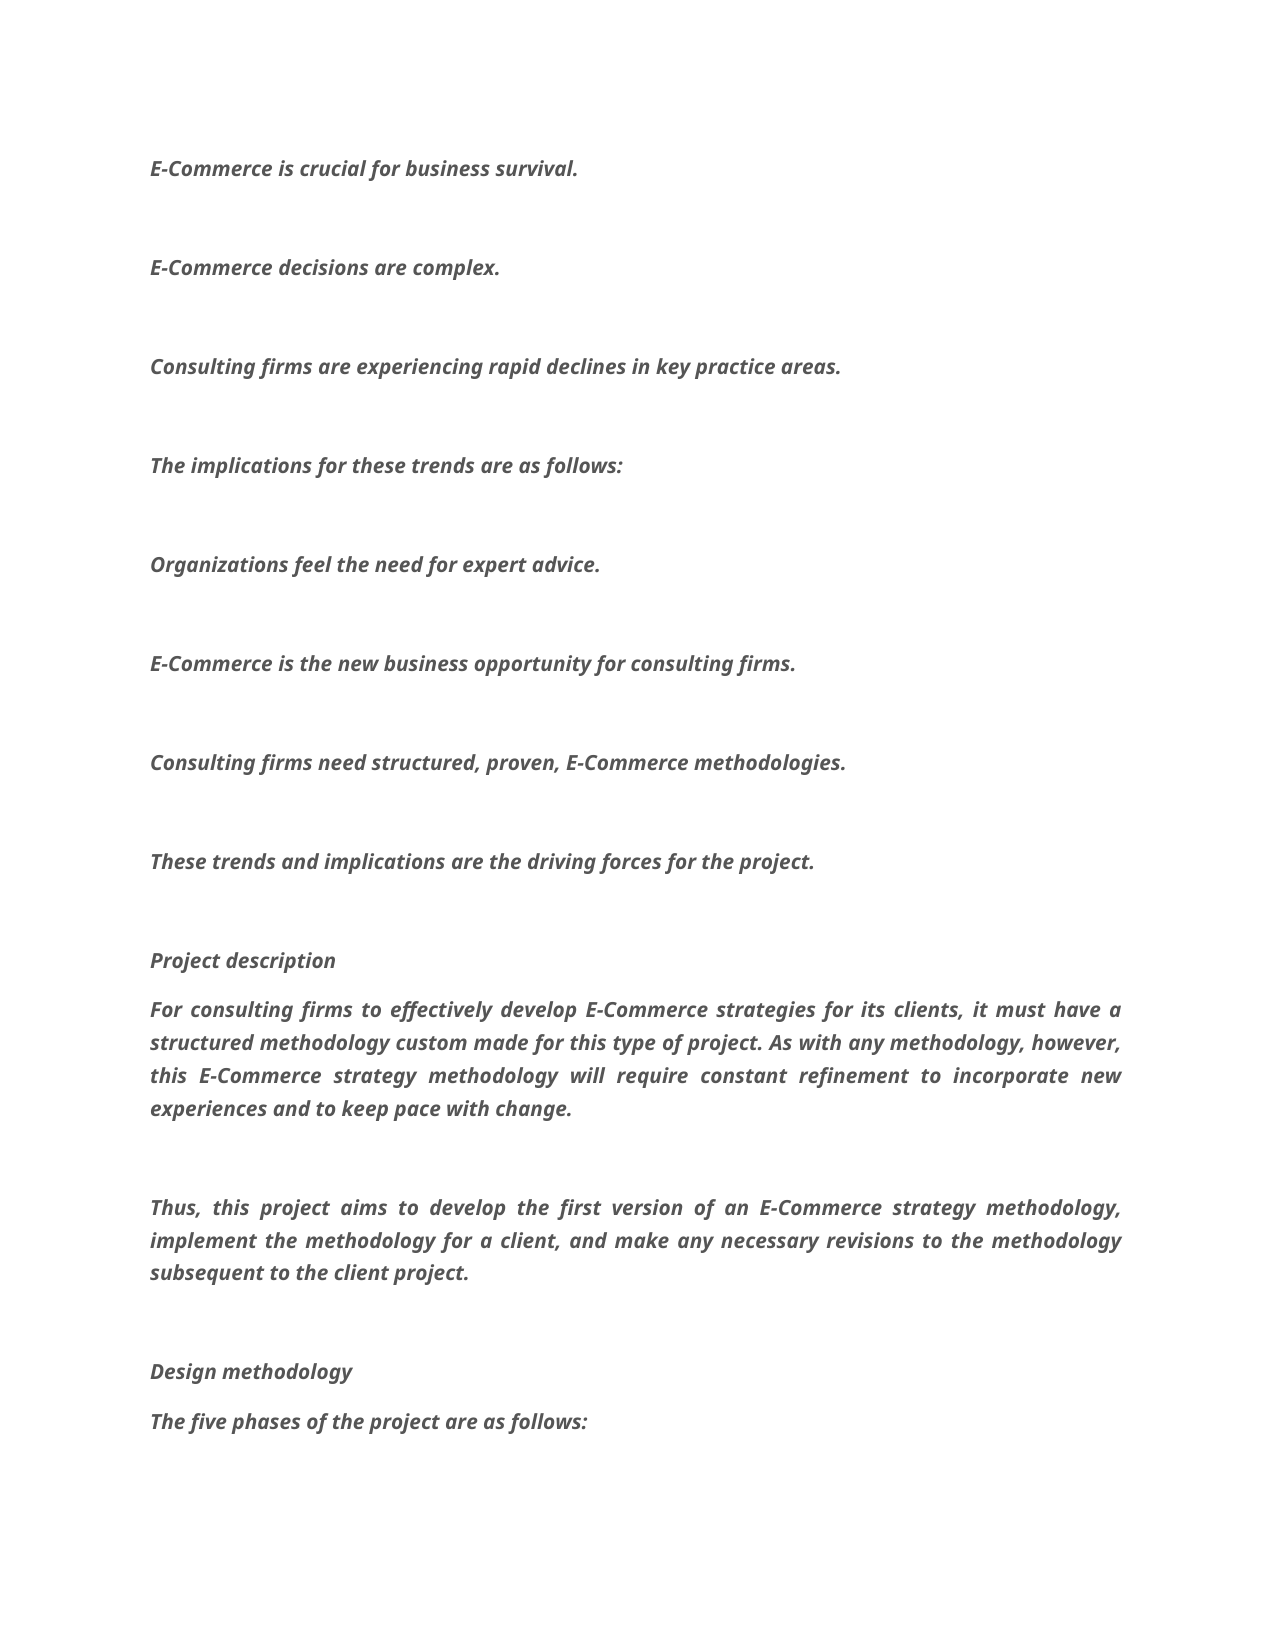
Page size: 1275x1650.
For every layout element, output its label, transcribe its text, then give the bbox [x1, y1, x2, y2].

text E-Commerce is the new business opportunity for consulting firms. [150, 645, 1125, 678]
text Design methodology [150, 1353, 1125, 1386]
text The five phases of the project are as follows: [150, 1403, 1125, 1435]
text Project description [150, 942, 1125, 974]
text Consulting firms need structured, proven, E-Commerce methodologies. [150, 744, 1125, 777]
text Consulting firms are experiencing rapid declines in key practice areas. [150, 348, 1125, 381]
text Thus, this project aims to develop the first version of an E-Commerce strategy methodology, implement the methodology for a client, and make any necessary revisions to the methodology subsequent to the client project. [150, 1188, 1125, 1287]
text E-Commerce decisions are complex. [150, 249, 1125, 282]
text E-Commerce is crucial for business survival. [150, 150, 1125, 183]
text Organizations feel the need for expert advice. [150, 546, 1125, 579]
text For consulting firms to effectively develop E-Commerce strategies for its clients, it must have a structured methodology custom made for this type of project. As with any methodology, however, this E-Commerce strategy methodology will require constant refinement to incorporate new experiences and to keep pace with change. [150, 991, 1125, 1122]
text These trends and implications are the driving forces for the project. [150, 843, 1125, 876]
text The implications for these trends are as follows: [150, 447, 1125, 480]
